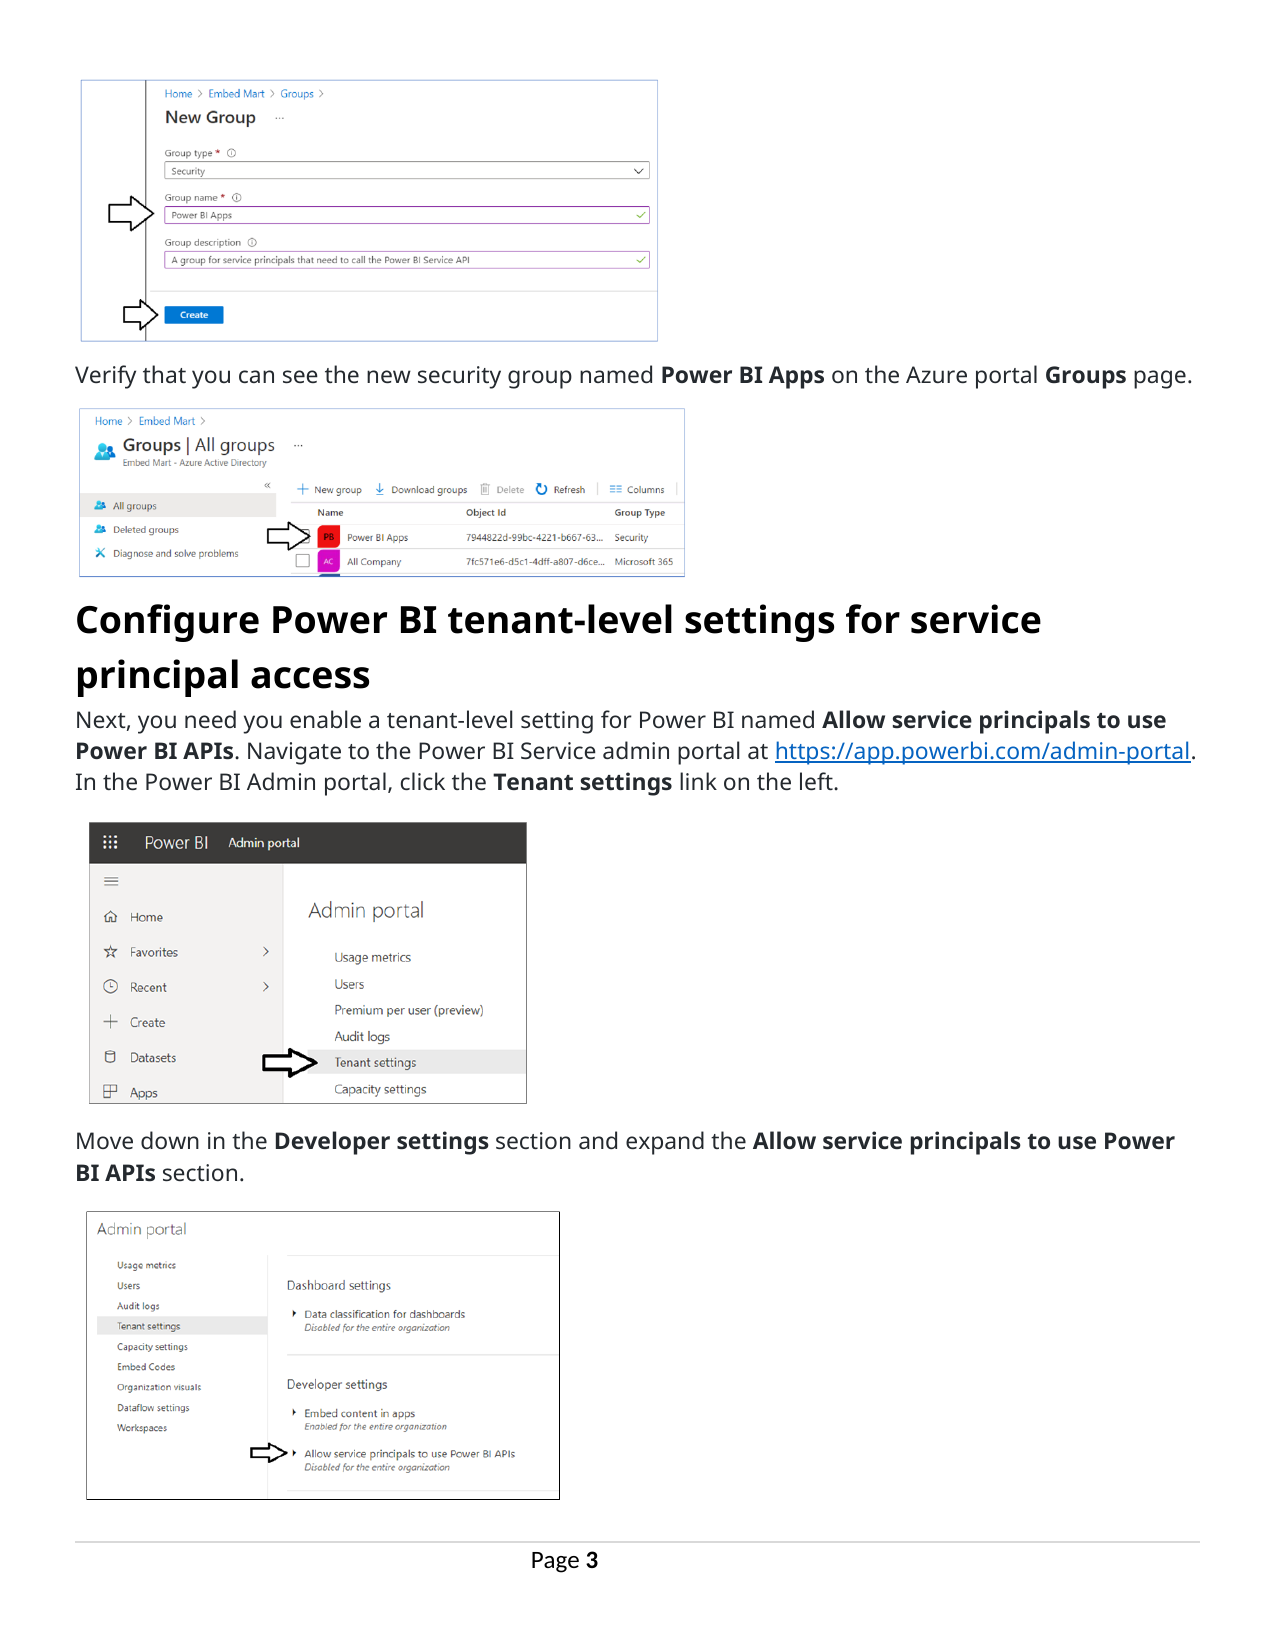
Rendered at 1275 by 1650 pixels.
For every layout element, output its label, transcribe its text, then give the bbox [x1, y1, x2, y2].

text Move down in the Developer settings section and expand the Allow service principals to use Power BI APIs section. [75, 1125, 1200, 1188]
text Next, you need you enable a tenant-level setting for Power BI named Allow service principals to use Power BI APIs. Navigate to the Power BI Service admin portal at https://app.powerbi.com/admin-portal. In the Power BI Admin portal, click the Tenant settings link on the left. [75, 704, 1200, 798]
text Verify that you can see the new security group named Power BI Apps on the Azure portal Groups page. [75, 359, 1200, 390]
picture [75, 1200, 573, 1507]
subtitle Configure Power BI tenant-level settings for service principal access [75, 594, 1200, 700]
picture [75, 402, 689, 582]
picture [75, 75, 662, 347]
picture [75, 810, 539, 1113]
